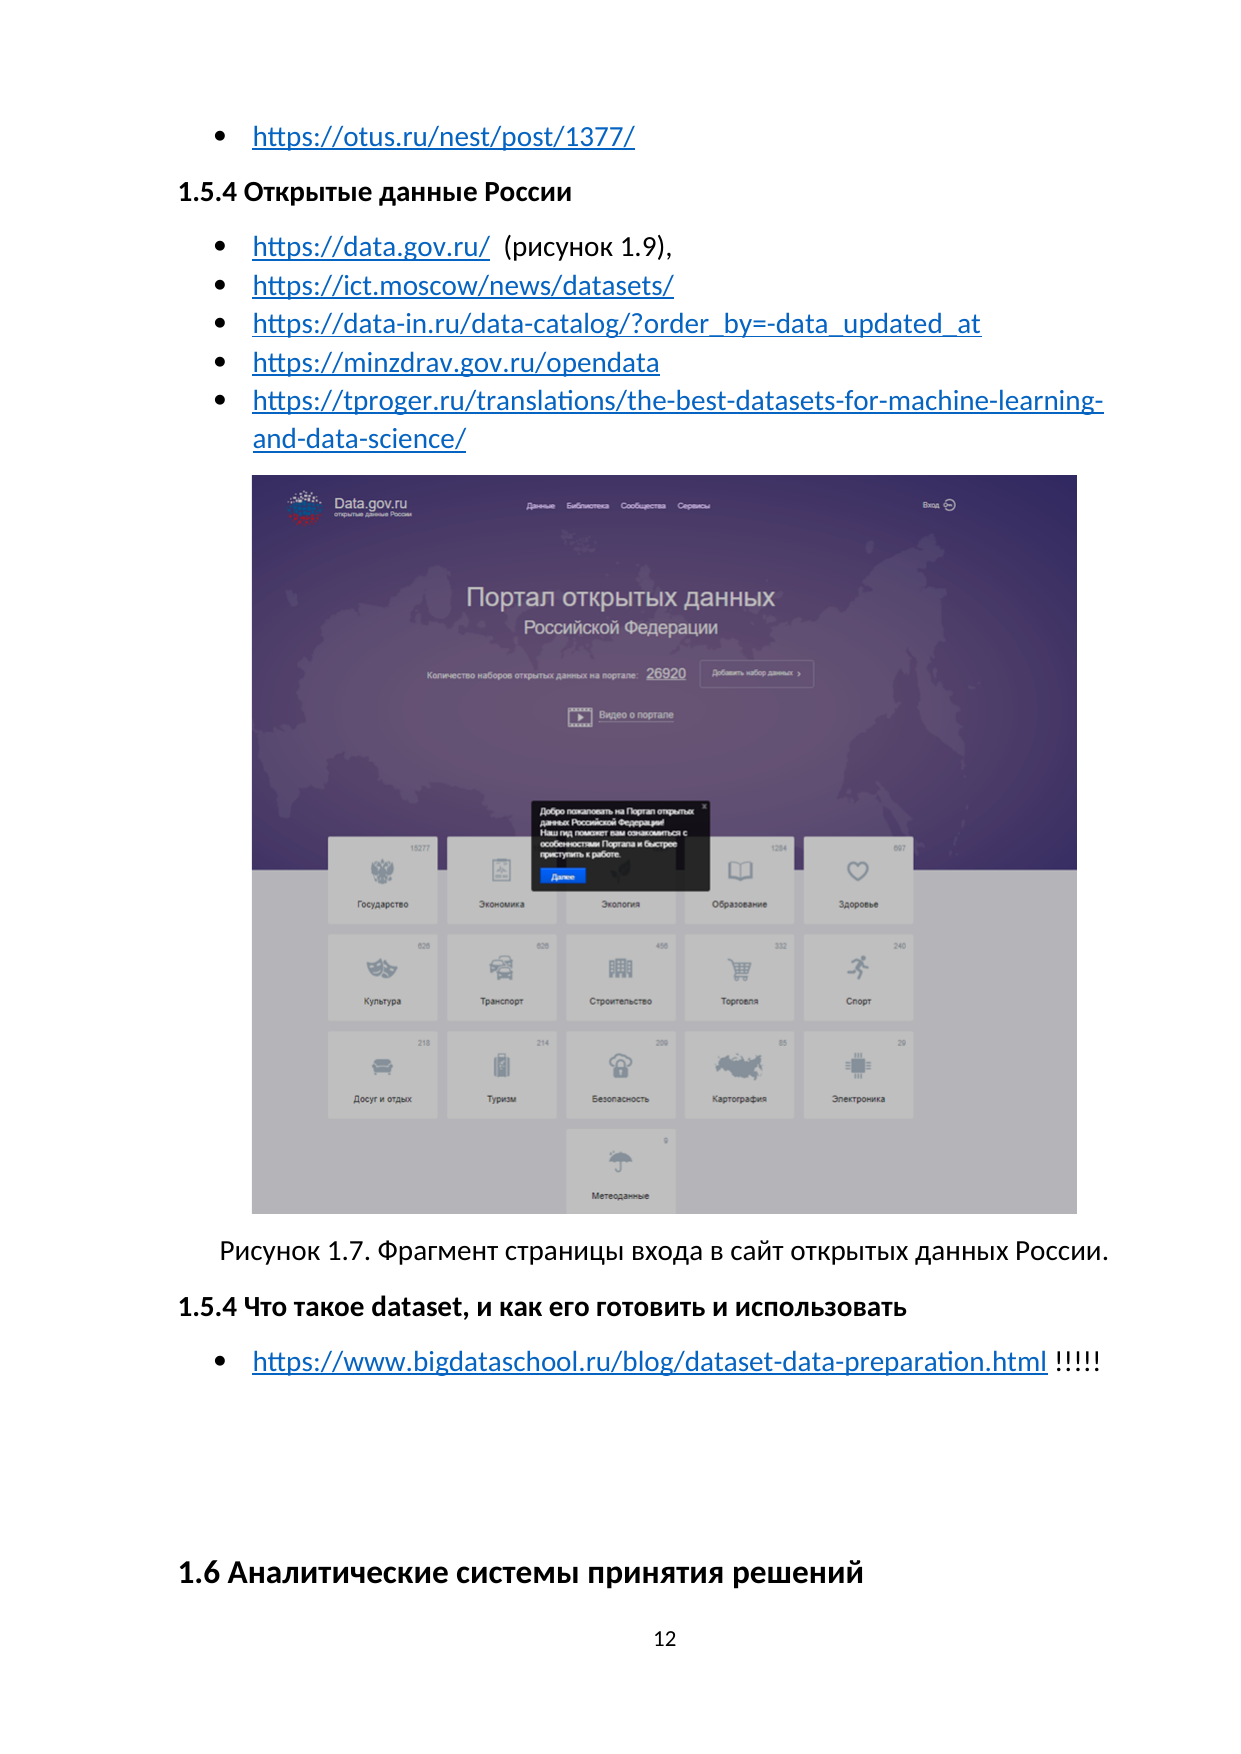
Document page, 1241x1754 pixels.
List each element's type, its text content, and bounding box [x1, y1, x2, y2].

list https://ict.moscow/news/datasets/ [215, 267, 1152, 302]
list https://data.gov.ru/ (рисунок 1.9), [215, 228, 1152, 264]
list https://www.bigdataschool.ru/blog/dataset-data-preparation.html !!!!! [215, 1343, 1152, 1378]
text 1.5.4 Открытые данные России [177, 173, 1152, 209]
list https://otus.ru/nest/post/1377/ [215, 118, 1152, 154]
text 1.6 Аналитические системы принятия решений [177, 1552, 1152, 1592]
text Рисунок 1.7. Фрагмент страницы входа в сайт открытых данных России. [177, 1232, 1152, 1268]
text 1.5.4 Что такое dataset, и как его готовить и использовать [177, 1288, 1152, 1323]
list https://data-in.ru/data-catalog/?order_by=-data_updated_at [215, 305, 1152, 341]
list https://tproger.ru/translations/the-best-datasets-for-machine-learning-and-data-science/ [215, 382, 1152, 456]
picture [251, 475, 1077, 1214]
list https://minzdrav.gov.ru/opendata [215, 344, 1152, 379]
